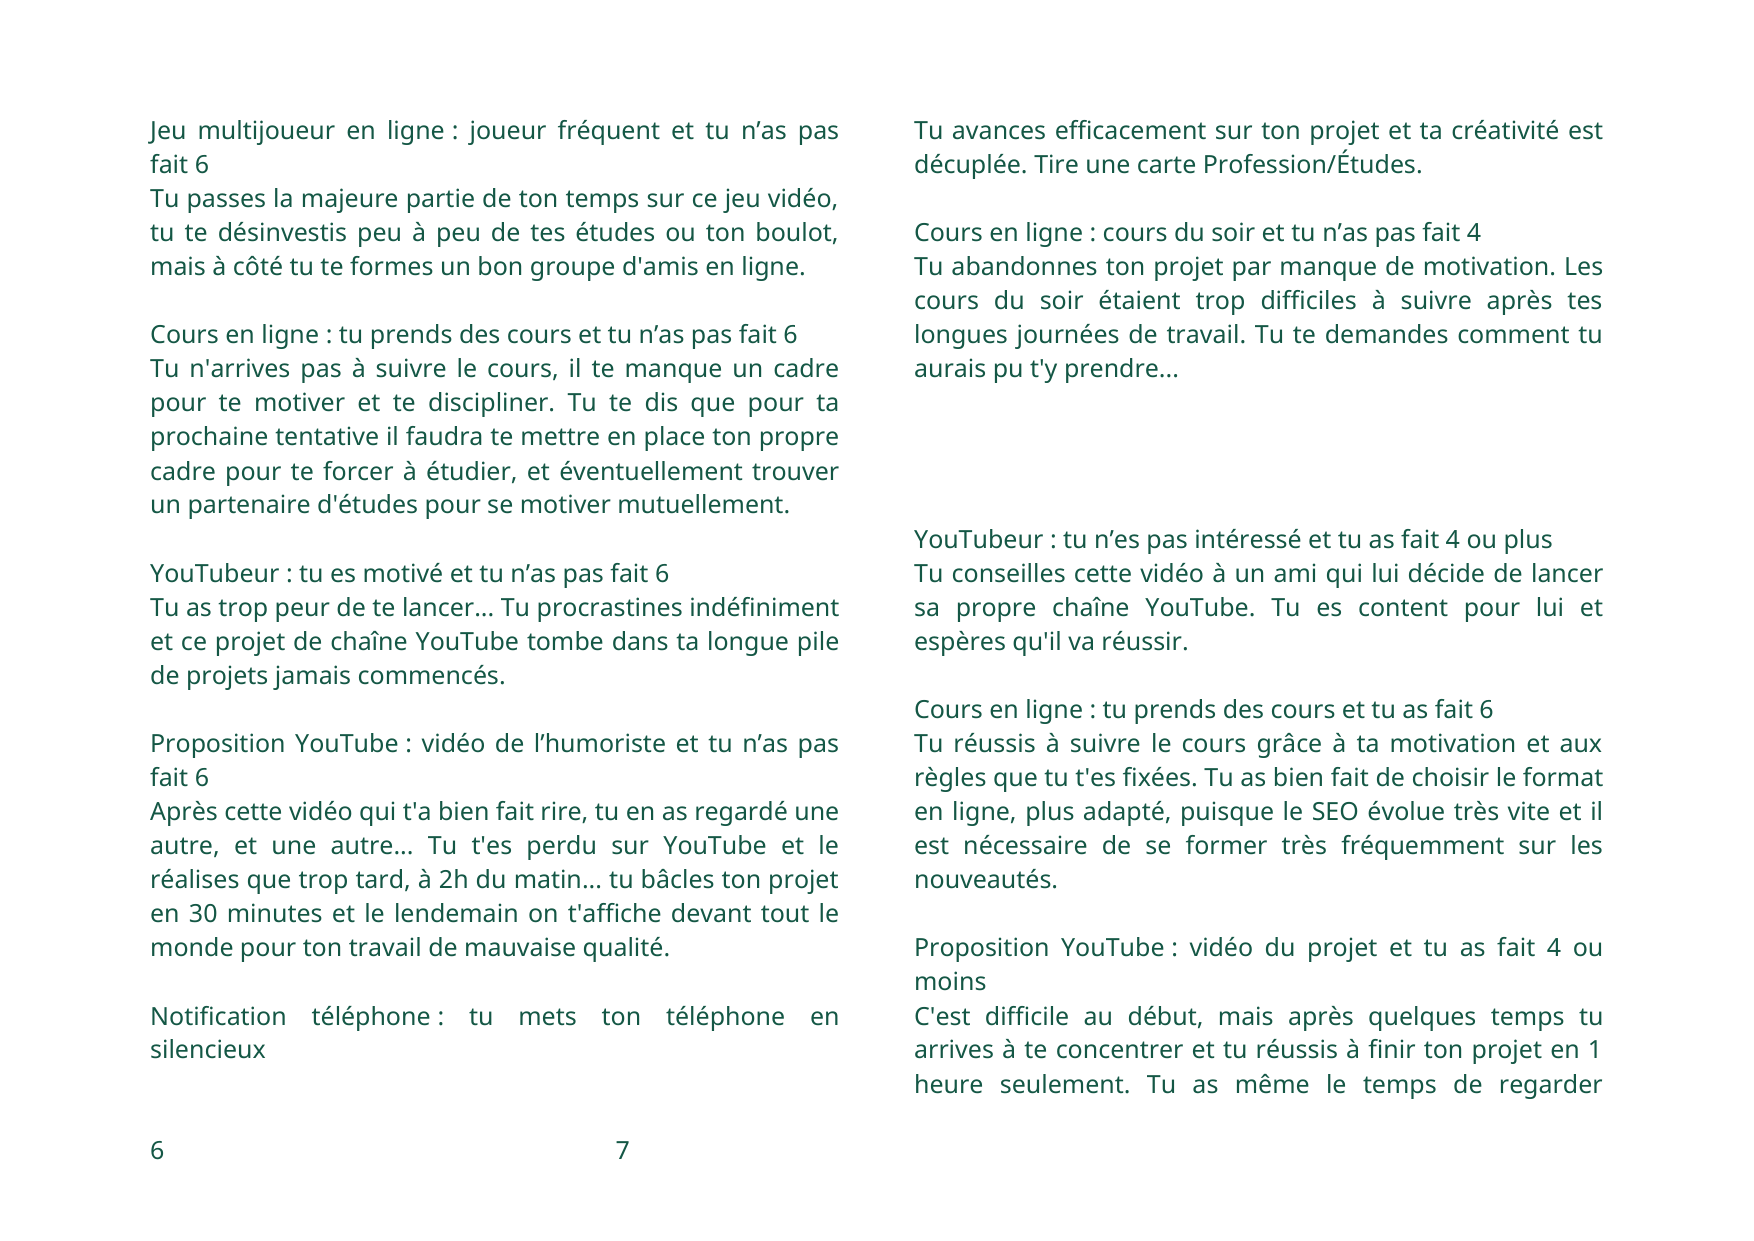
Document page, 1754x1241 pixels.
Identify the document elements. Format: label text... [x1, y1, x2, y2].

text Tu conseilles cette vidéo à un ami qui lui décide de lancer sa propre chaîne YouTube. Tu es content pour lui et espères qu'il va réussir. [914, 555, 1604, 657]
text Proposition YouTube : vidéo du projet et tu as fait 4 ou moins [914, 930, 1604, 998]
text YouTubeur : tu n’es pas intéressé et tu as fait 4 ou plus [914, 521, 1604, 555]
text Notification téléphone : tu mets ton téléphone en silencieux [150, 998, 840, 1066]
text YouTubeur : tu es motivé et tu n’as pas fait 6 [150, 555, 840, 589]
text Tu as trop peur de te lancer... Tu procrastines indéfiniment et ce projet de chaîne YouTube tombe dans ta longue pile de projets jamais commencés. [150, 589, 840, 692]
text Tu n'arrives pas à suivre le cours, il te manque un cadre pour te motiver et te discipliner. Tu te dis que pour ta prochaine tentative il faudra te mettre en place ton propre cadre pour te forcer à étudier, et éventuellement trouver un partenaire d'études pour se motiver mutuellement. [150, 351, 840, 521]
text Cours en ligne : cours du soir et tu n’as pas fait 4 [914, 215, 1604, 249]
text Tu avances efficacement sur ton projet et ta créativité est décuplée. Tire une carte Profession/Études. [914, 112, 1604, 181]
text Après cette vidéo qui t'a bien fait rire, tu en as regardé une autre, et une autre... Tu t'es perdu sur YouTube et le réalises que trop tard, à 2h du matin... tu bâcles ton projet en 30 minutes et le lendemain on t'affiche devant tout le monde pour ton travail de mauvaise qualité. [150, 794, 840, 964]
text Cours en ligne : tu prends des cours et tu n’as pas fait 6 [150, 317, 840, 351]
text Tu réussis à suivre le cours grâce à ta motivation et aux règles que tu t'es fixées. Tu as bien fait de choisir le format en ligne, plus adapté, puisque le SEO évolue très vite et il est nécessaire de se former très fréquemment sur les nouveautés. [914, 726, 1604, 896]
text Proposition YouTube : vidéo de l’humoriste et tu n’as pas fait 6 [150, 726, 840, 794]
text Cours en ligne : tu prends des cours et tu as fait 6 [914, 692, 1604, 726]
text Tu abandonnes ton projet par manque de motivation. Les cours du soir étaient trop difficiles à suivre après tes longues journées de travail. Tu te demandes comment tu aurais pu t'y prendre... [914, 249, 1604, 385]
text Tu passes la majeure partie de ton temps sur ce jeu vidéo, tu te désinvestis peu à peu de tes études ou ton boulot, mais à côté tu te formes un bon groupe d'amis en ligne. [150, 181, 840, 283]
text Jeu multijoueur en ligne : joueur fréquent et tu n’as pas fait 6 [150, 112, 840, 181]
